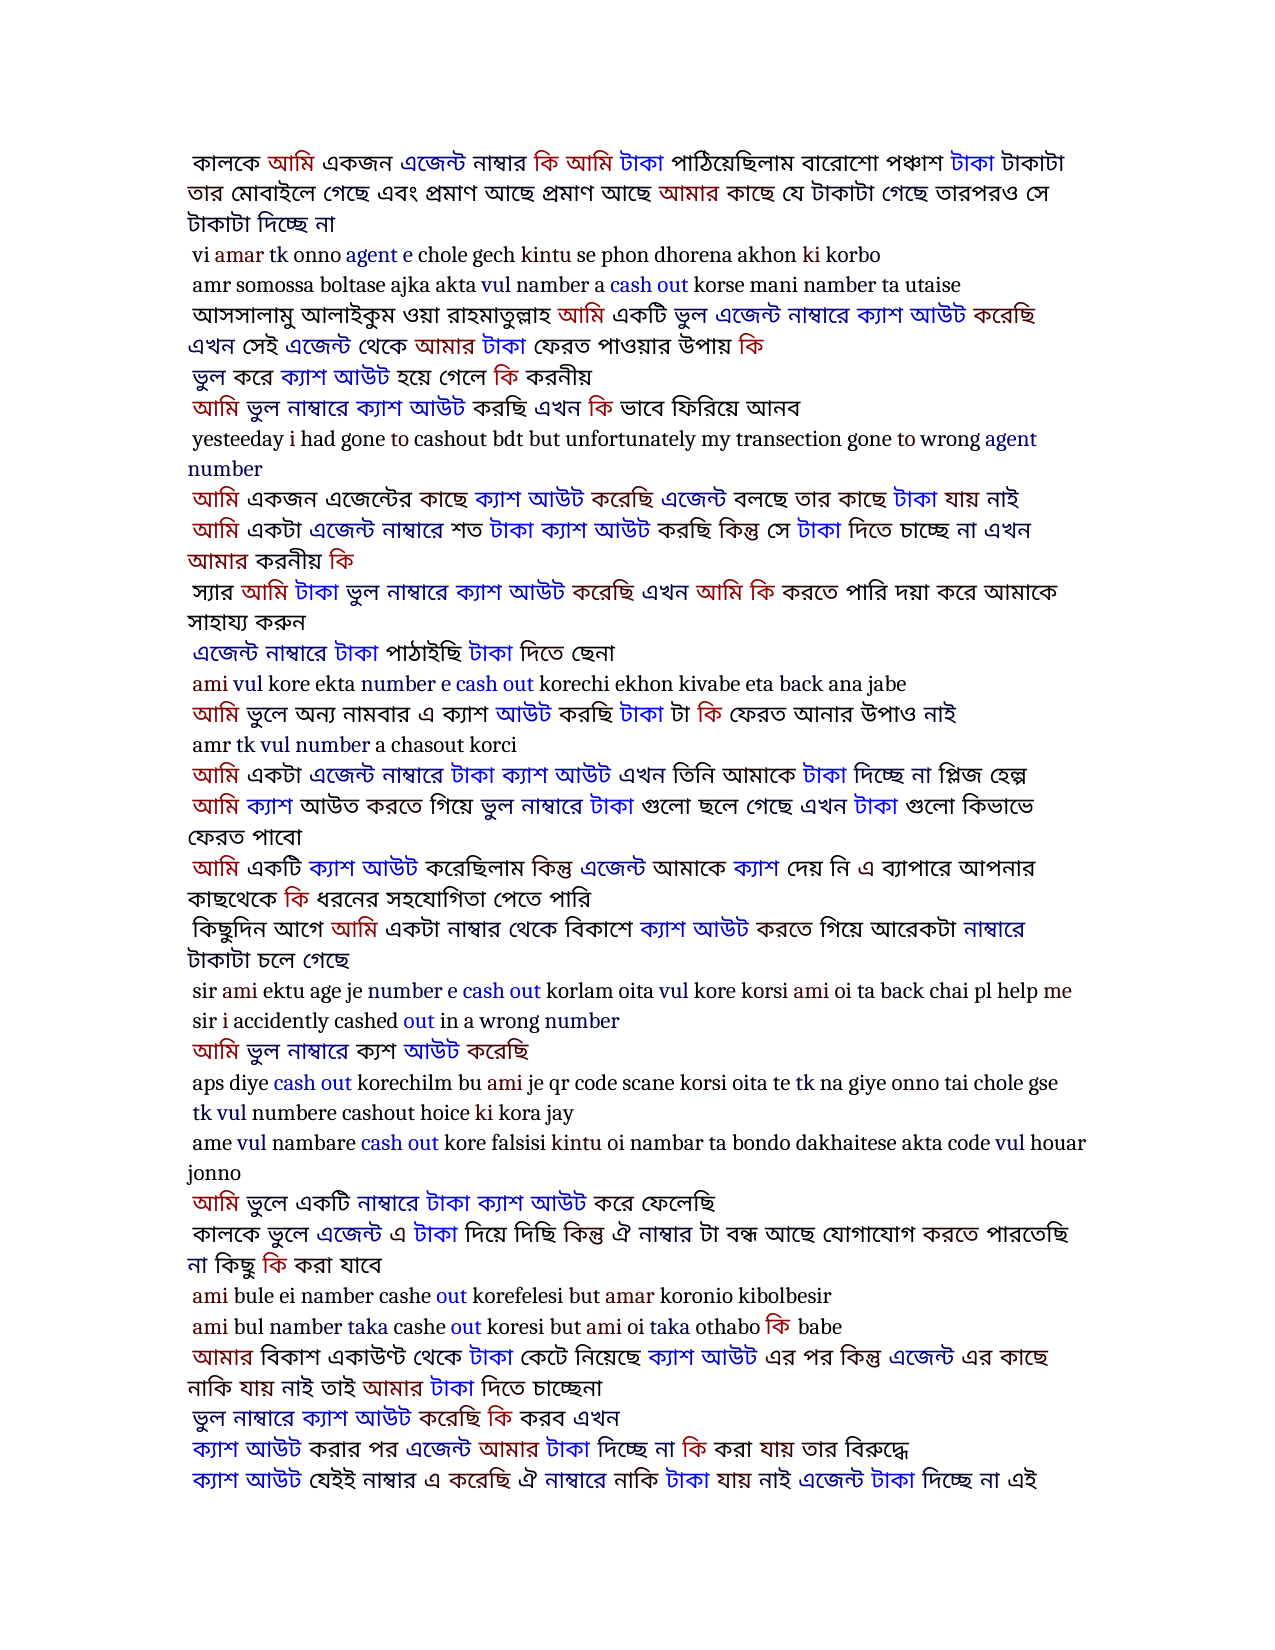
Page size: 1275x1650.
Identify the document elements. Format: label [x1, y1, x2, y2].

text [187, 150, 1087, 1494]
